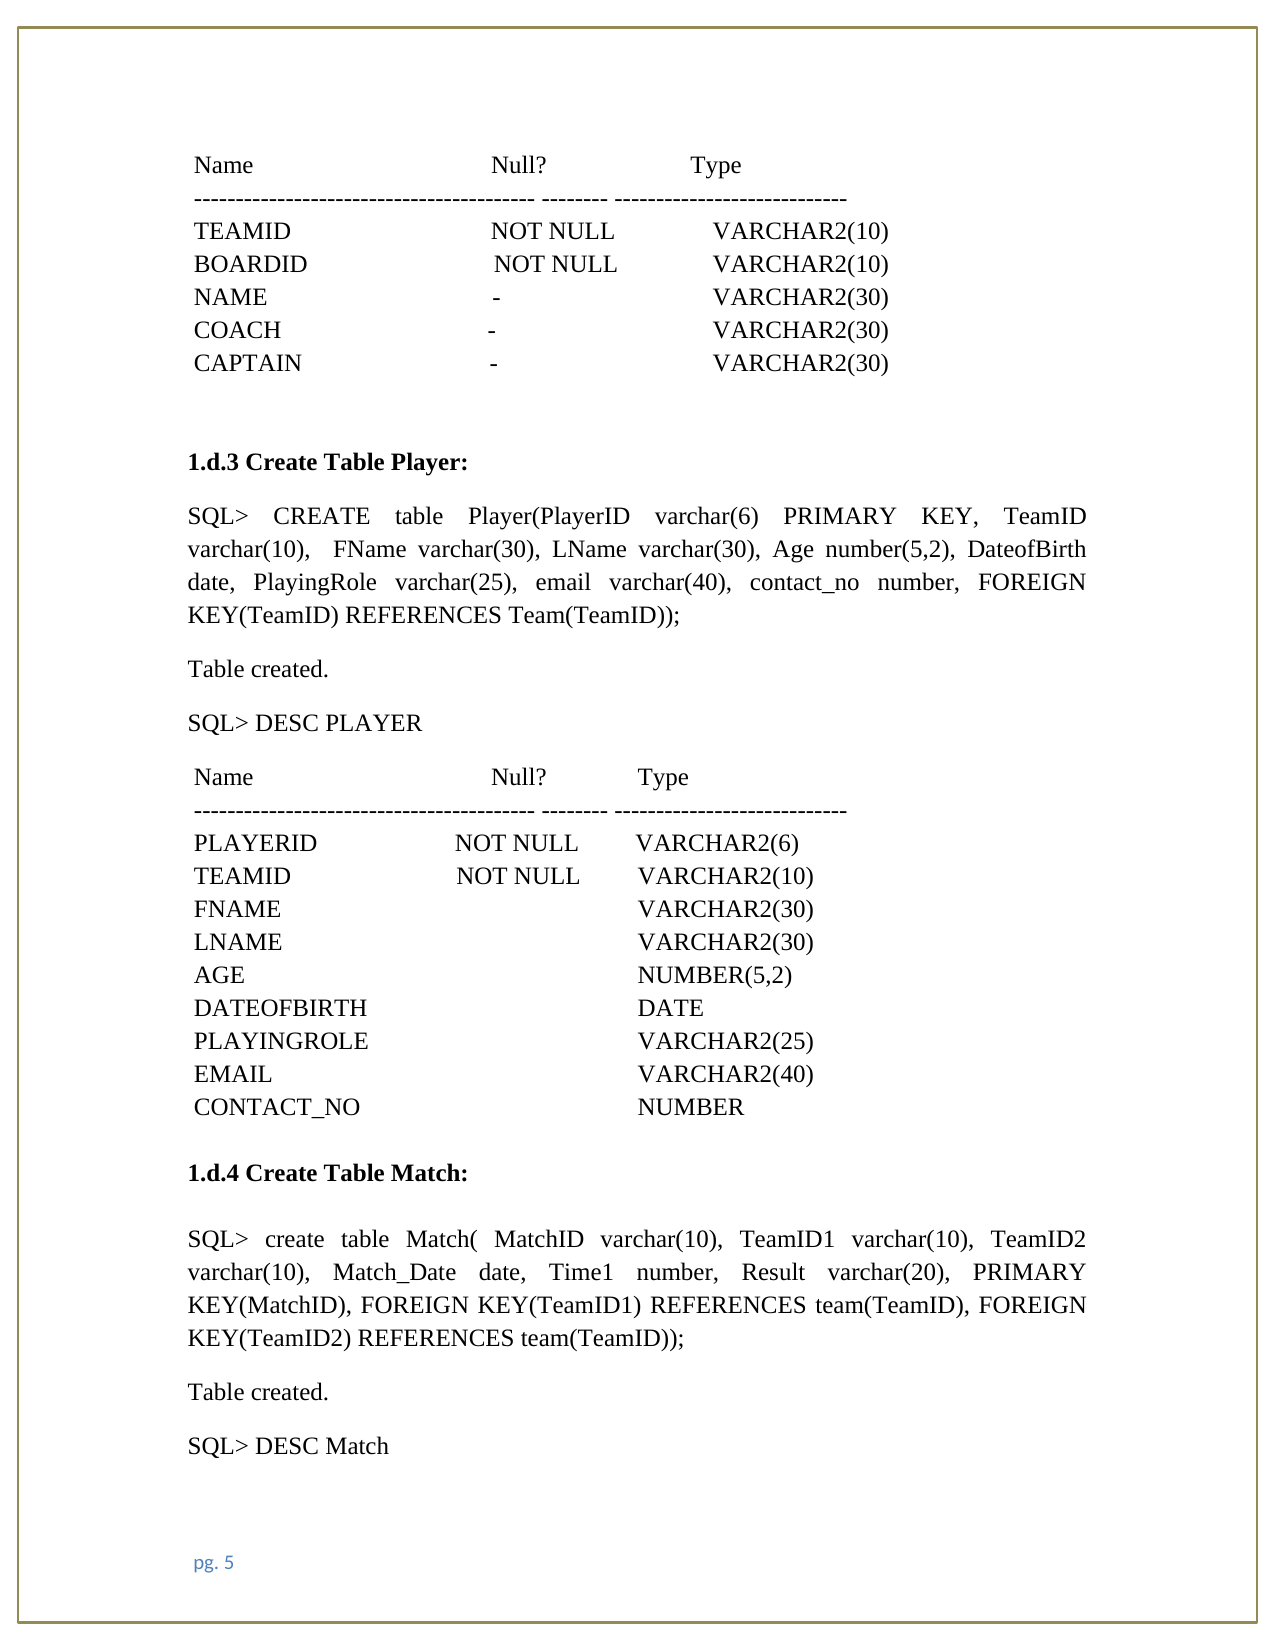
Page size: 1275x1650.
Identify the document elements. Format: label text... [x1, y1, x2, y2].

text 1.d.4 Create Table Match: [187, 1158, 1087, 1187]
text Table created. [187, 1377, 1087, 1406]
text FNAME VARCHAR2(30) [187, 894, 1087, 922]
text PLAYINGROLE VARCHAR2(25) [187, 1026, 1087, 1054]
text ----------------------------------------- -------- ---------------------------- [187, 183, 1087, 212]
text TEAMID NOT NULL VARCHAR2(10) [187, 861, 1087, 889]
text Table created. [187, 654, 1087, 683]
text Name Null? Type [187, 150, 1087, 179]
text LNAME VARCHAR2(30) [187, 927, 1087, 956]
text CAPTAIN - VARCHAR2(30) [187, 348, 1087, 377]
text NAME - VARCHAR2(30) [187, 282, 1087, 311]
text PLAYERID NOT NULL VARCHAR2(6) [187, 828, 1087, 856]
text TEAMID NOT NULL VARCHAR2(10) [187, 216, 1087, 245]
text ----------------------------------------- -------- ---------------------------- [187, 795, 1087, 823]
text SQL> DESC Match [187, 1431, 1087, 1459]
text DATEOFBIRTH DATE [187, 993, 1087, 1022]
text Name Null? Type [187, 762, 1087, 790]
text SQL> DESC PLAYER [187, 708, 1087, 737]
text AGE NUMBER(5,2) [187, 960, 1087, 988]
text BOARDID NOT NULL VARCHAR2(10) [187, 249, 1087, 278]
text 1.d.3 Create Table Player: [187, 447, 1087, 476]
text COACH - VARCHAR2(30) [187, 315, 1087, 344]
text CONTACT_NO NUMBER [187, 1092, 1087, 1121]
text SQL> create table Match( MatchID varchar(10), TeamID1 varchar(10), TeamID2 varchar(10), Match_Date date, Time1 number, Result varchar(20), PRIMARY KEY(MatchID), FOREIGN KEY(TeamID1) REFERENCES team(TeamID), FOREIGN KEY(TeamID2) REFERENCES team(TeamID)); [187, 1224, 1087, 1352]
text SQL> CREATE table Player(PlayerID varchar(6) PRIMARY KEY, TeamID varchar(10), FName varchar(30), LName varchar(30), Age number(5,2), DateofBirth date, PlayingRole varchar(25), email varchar(40), contact_no number, FOREIGN KEY(TeamID) REFERENCES Team(TeamID)); [187, 501, 1087, 629]
text EMAIL VARCHAR2(40) [187, 1059, 1087, 1088]
